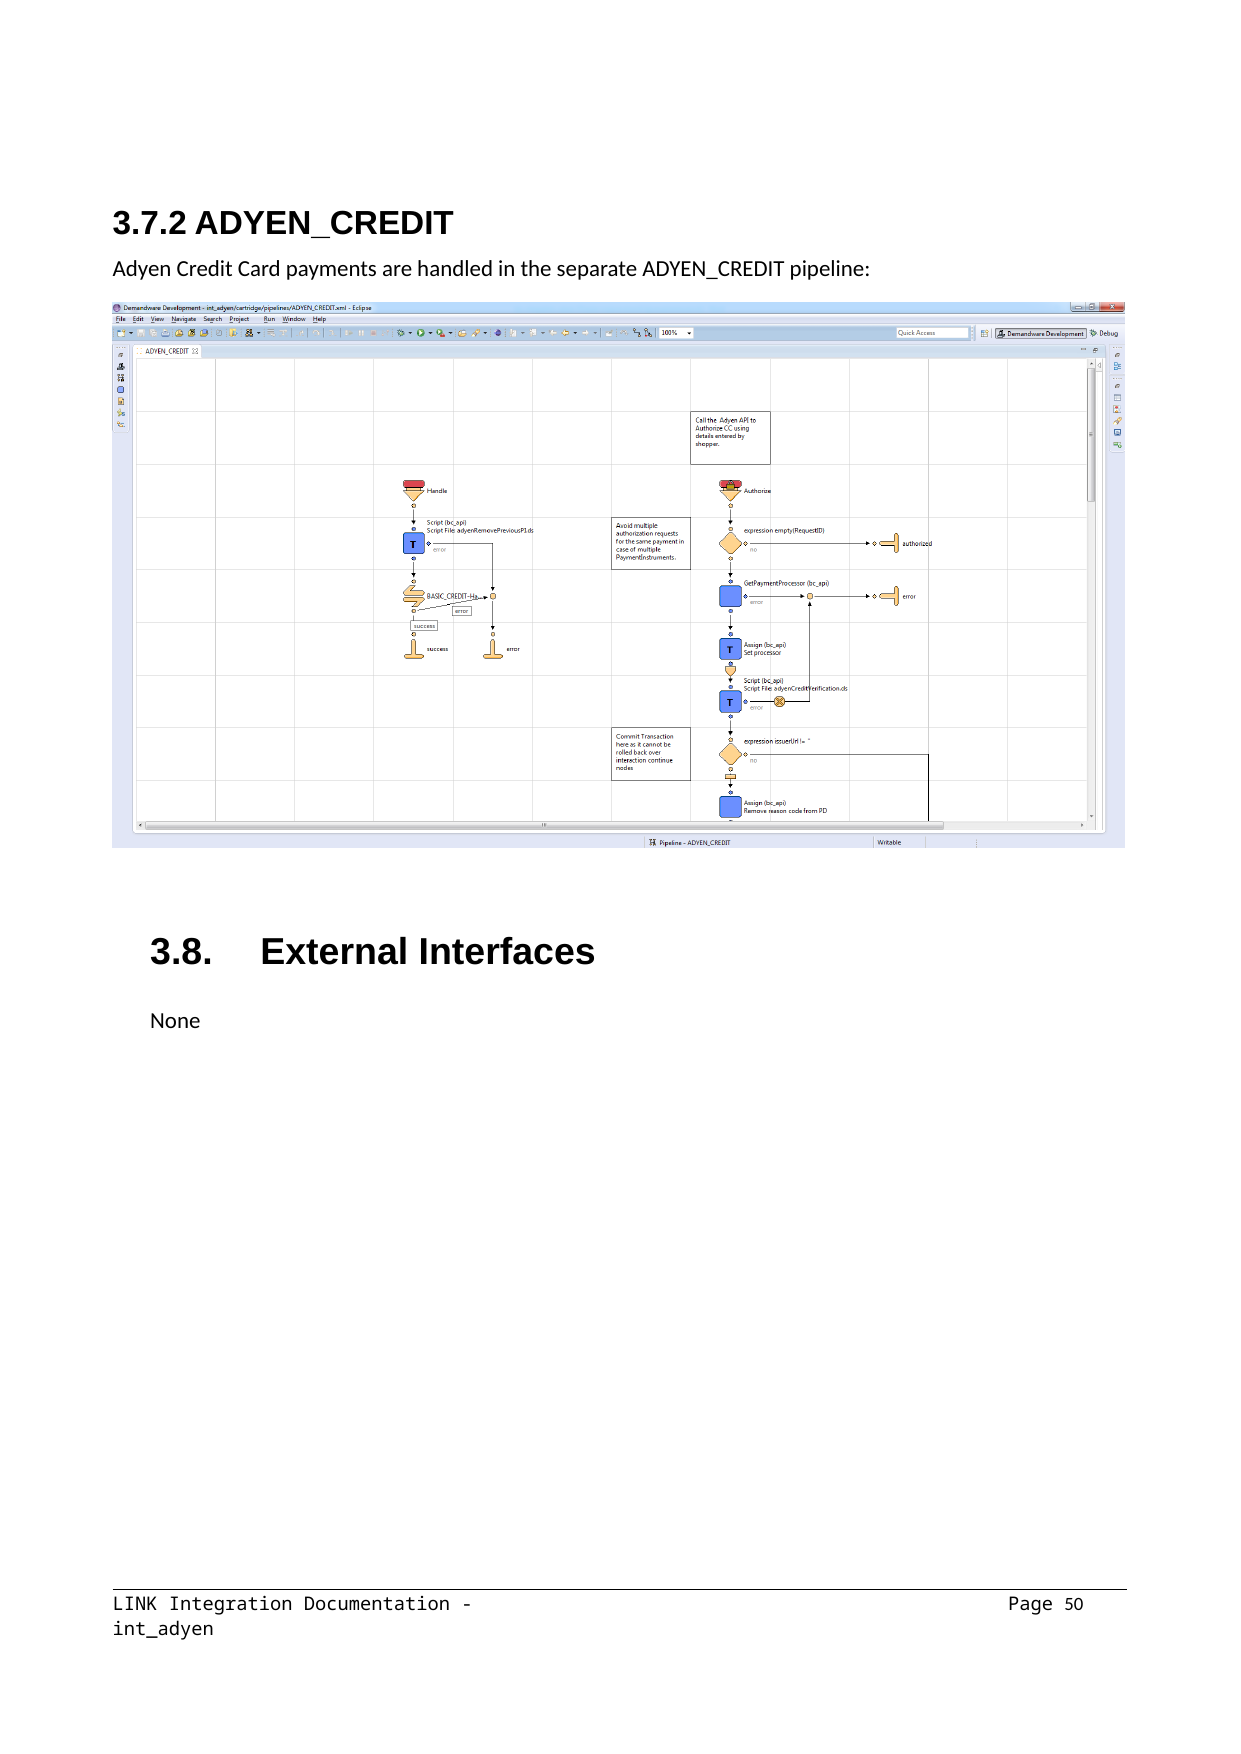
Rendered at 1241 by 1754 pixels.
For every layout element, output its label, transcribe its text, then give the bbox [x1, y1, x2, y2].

subtitle External Interfaces [150, 929, 1128, 972]
subtitle 3.7.2 ADYEN_CREDIT [112, 203, 1128, 241]
picture [112, 302, 1125, 848]
text None [112, 1006, 1128, 1034]
text Adyen Credit Card payments are handled in the separate ADYEN_CREDIT pipeline: [112, 254, 1128, 282]
